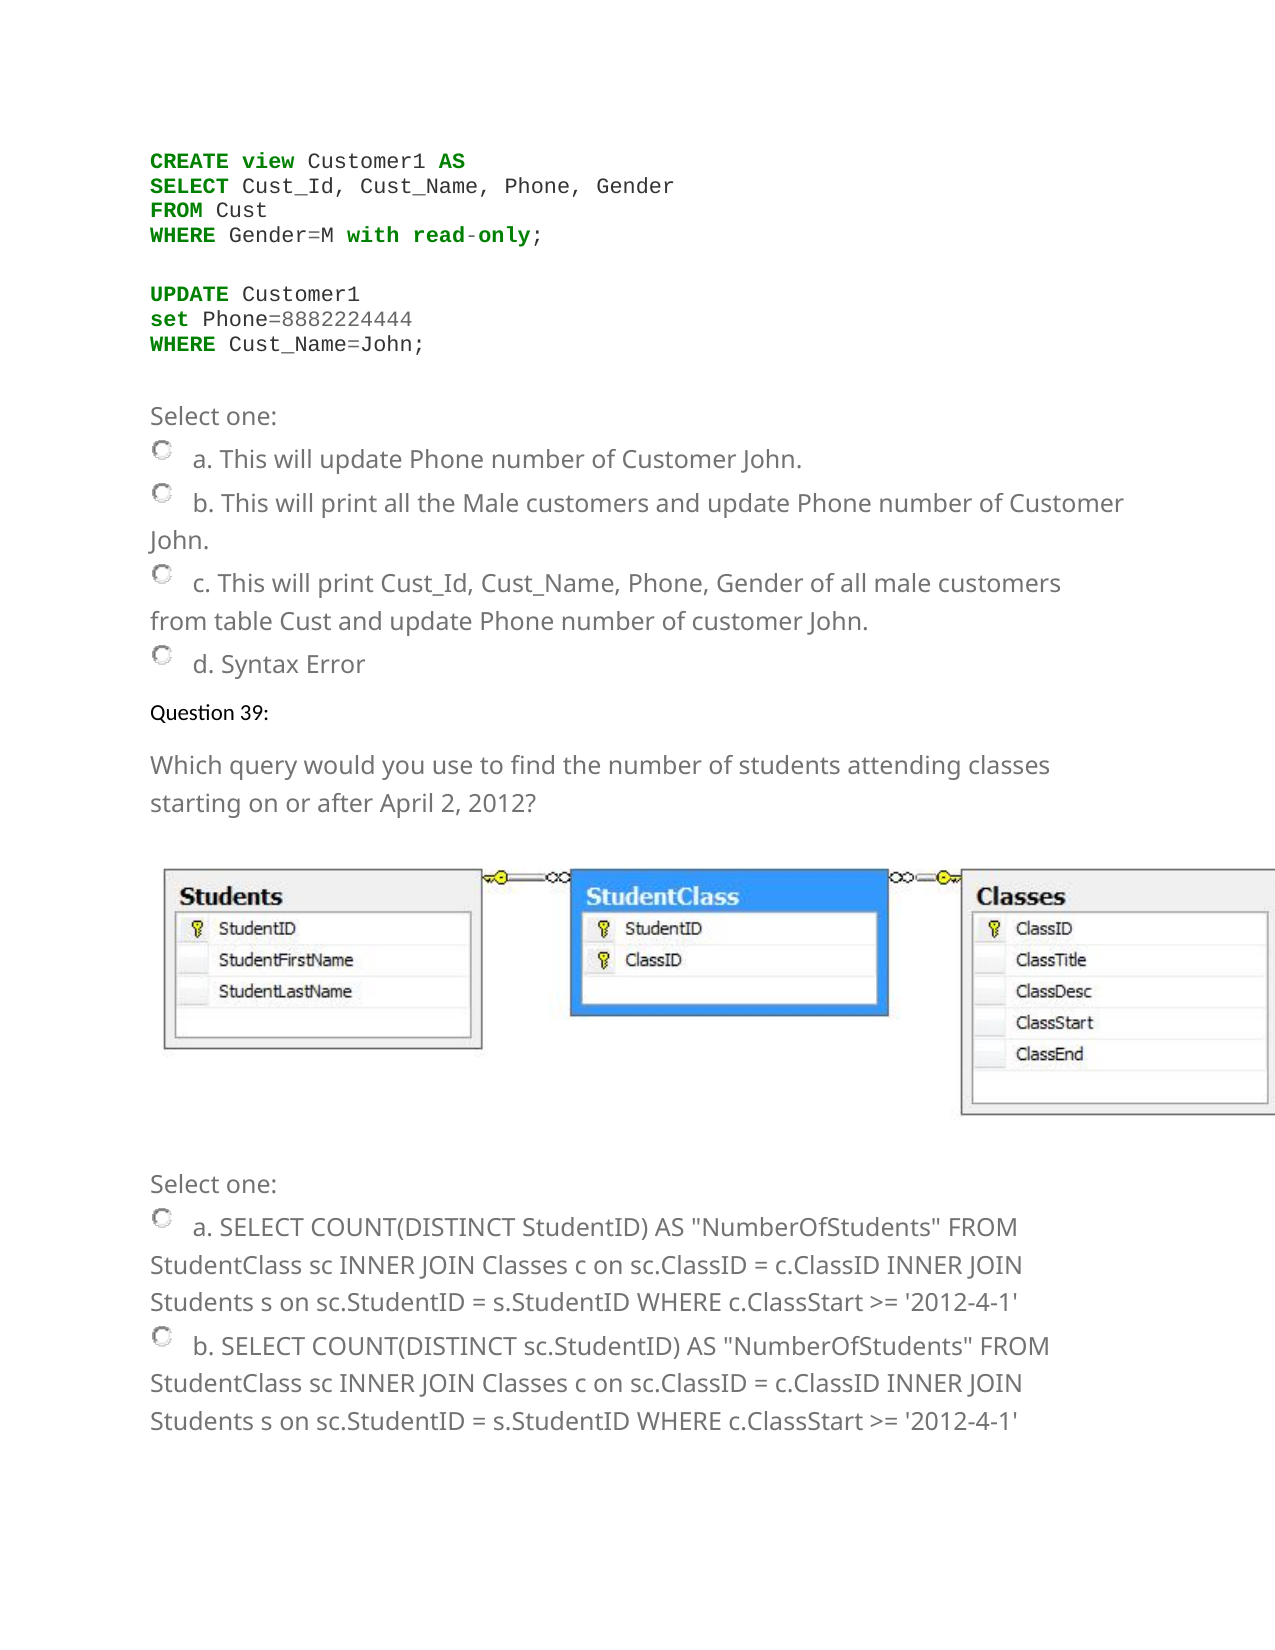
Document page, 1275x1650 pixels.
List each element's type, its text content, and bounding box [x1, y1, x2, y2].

text Which query would you use to find the number of students attending classes starting on or after April 2, 2012? [150, 744, 1125, 819]
text a. SELECT COUNT(DISTINCT StudentID) AS "NumberOfStudents" FROM StudentClass sc INNER JOIN Classes c on sc.ClassID = c.ClassID INNER JOIN Students s on sc.StudentID = s.StudentID WHERE c.ClassStart >= '2012-4-1' [150, 1201, 1125, 1319]
text c. This will print Cust_Id, Cust_Name, Phone, Gender of all male customers from table Cust and update Phone number of customer John. [150, 557, 1125, 638]
text Select one: [150, 395, 1125, 433]
text d. Syntax Error [150, 638, 1125, 681]
text b. This will print all the Male customers and update Phone number of Customer John. [150, 476, 1125, 557]
text Question 39: [150, 698, 1125, 726]
picture [150, 844, 1275, 1139]
text Select one: [150, 1163, 1125, 1201]
text b. SELECT COUNT(DISTINCT sc.StudentID) AS "NumberOfStudents" FROM StudentClass sc INNER JOIN Classes c on sc.ClassID = c.ClassID INNER JOIN Students s on sc.StudentID = s.StudentID WHERE c.ClassStart >= '2012-4-1' [150, 1319, 1125, 1437]
text CREATE view Customer1 AS SELECT Cust_Id, Cust_Name, Phone, Gender FROM Cust WHERE Gender=M with read-only; UPDATE Customer1 set Phone=8882224444 WHERE Cust_Name=John; [150, 150, 1125, 358]
text a. This will update Phone number of Customer John. [150, 433, 1125, 476]
